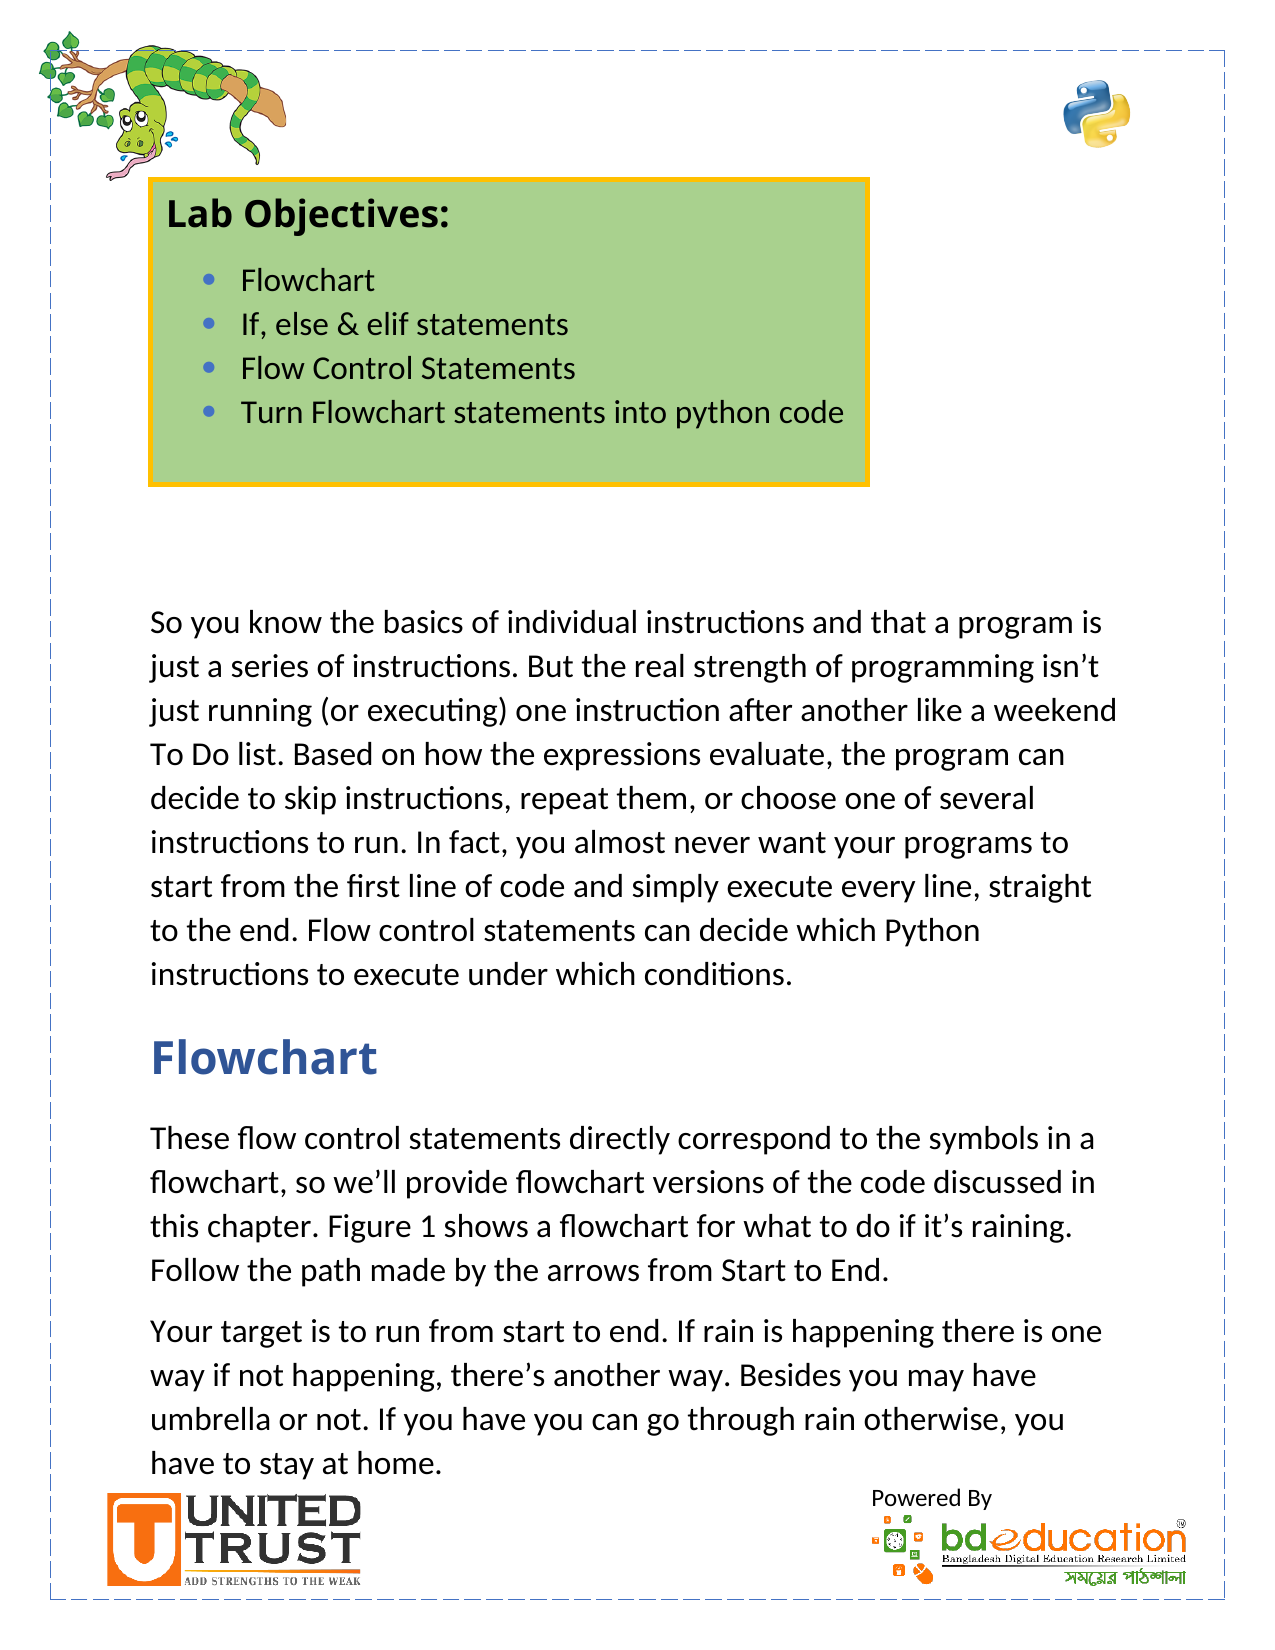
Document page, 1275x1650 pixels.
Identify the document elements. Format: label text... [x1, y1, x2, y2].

subtitle Flowchart [150, 1026, 1125, 1088]
picture [107, 1493, 361, 1586]
picture [38, 30, 287, 181]
picture [872, 1515, 1186, 1586]
text So you know the basics of individual instructions and that a program is just a series of instructions. But the real strength of programming isn’t just running (or executing) one instruction after another like a weekend To Do list. Based on how the expressions evaluate, the program can decide to skip instructions, repeat them, or choose one of several instructions to run. In fact, you almost never want your programs to start from the first line of code and simply execute every line, straight to the end. Flow control statements can decide which Python instructions to execute under which conditions. [150, 601, 1125, 993]
text These flow control statements directly correspond to the symbols in a flowchart, so we’ll provide flowchart versions of the code discussed in this chapter. Figure 1 shows a flowchart for what to do if it’s raining. Follow the path made by the arrows from Start to End. [150, 1117, 1125, 1290]
text Your target is to run from start to end. If rain is happening there is one way if not happening, there’s another way. Besides you may have umbrella or not. If you have you can go through rain otherwise, you have to stay at home. [150, 1310, 1125, 1482]
picture [1048, 60, 1149, 182]
